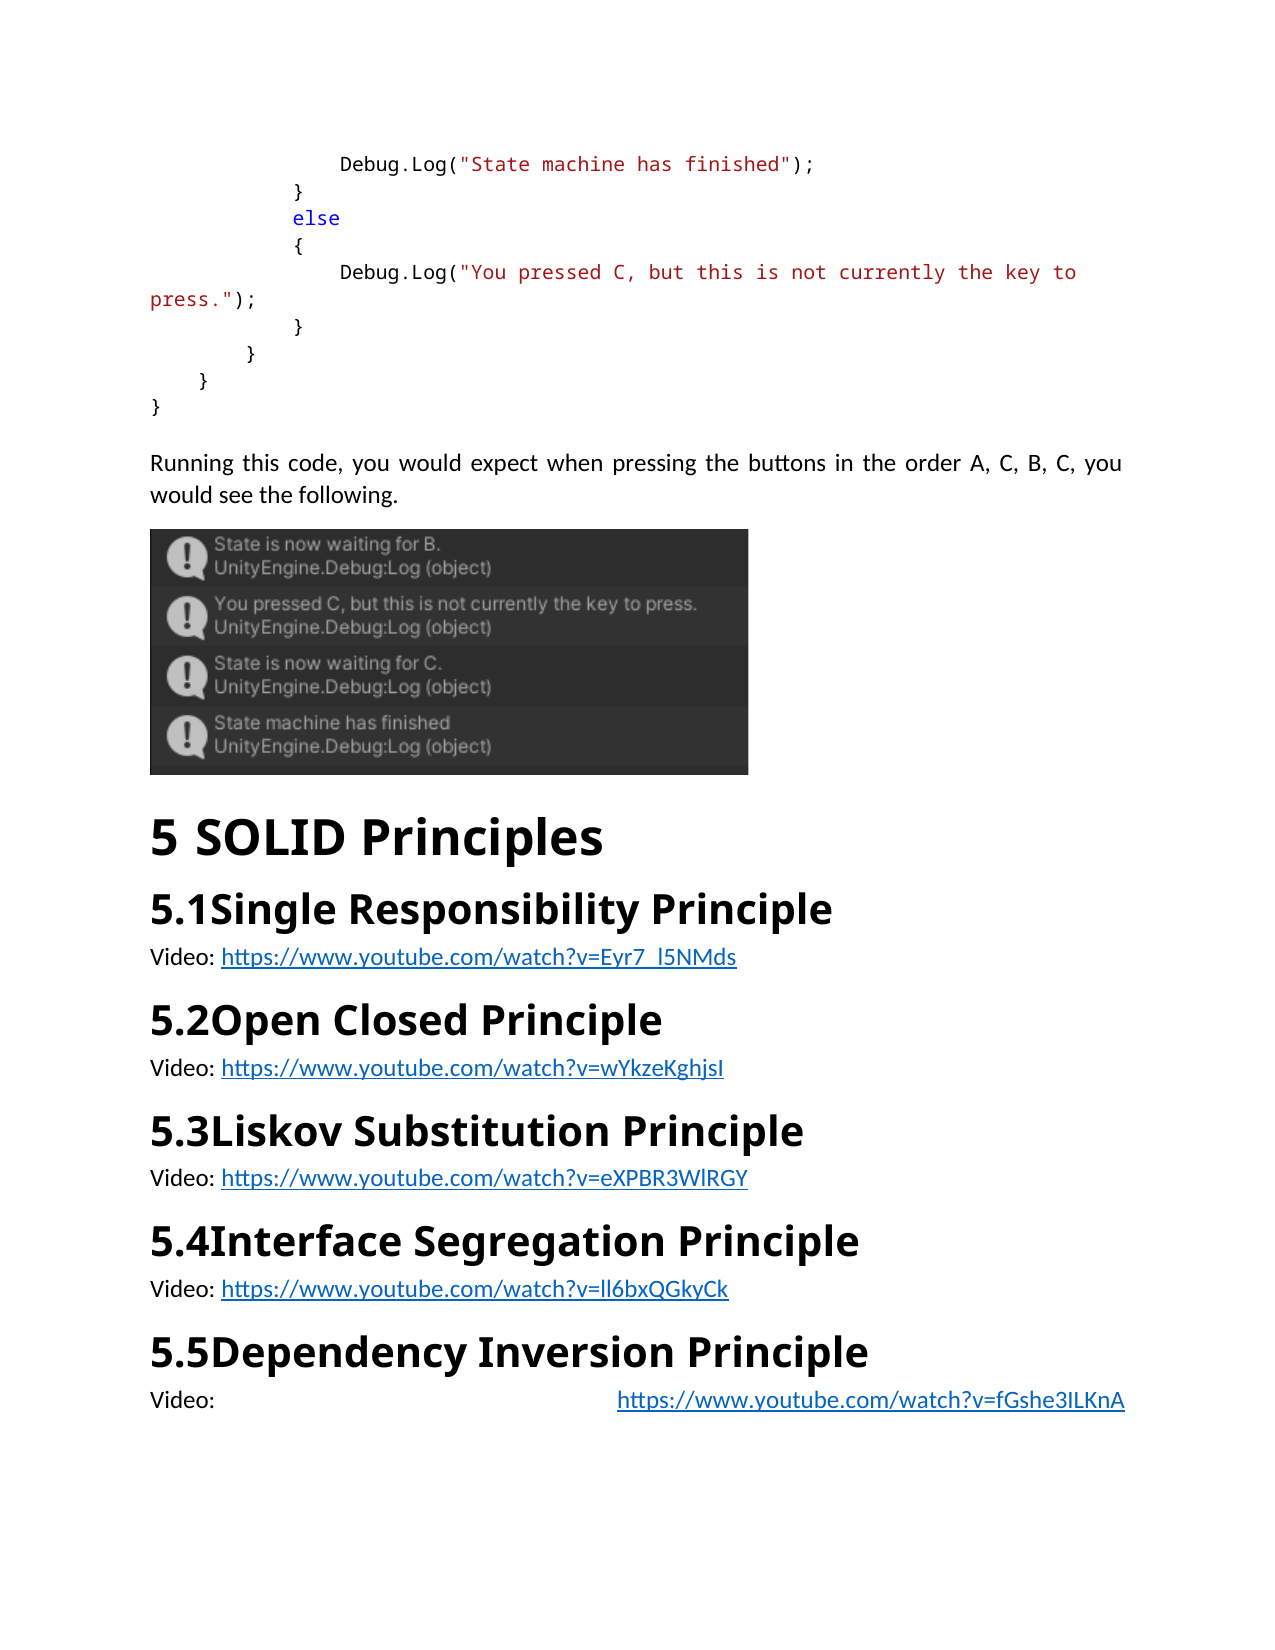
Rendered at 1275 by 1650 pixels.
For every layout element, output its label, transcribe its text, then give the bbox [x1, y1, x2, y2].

subtitle Single Responsibility Principle [150, 880, 1125, 936]
text Running this code, you would expect when pressing the buttons in the order A, C, B, C, you would see the following. [150, 447, 1125, 510]
subtitle Open Closed Principle [150, 991, 1125, 1047]
text Video: https://www.youtube.com/watch?v=wYkzeKghjsI [150, 1052, 1125, 1082]
text Video: https://www.youtube.com/watch?v=fGshe3ILKnA [150, 1384, 1125, 1448]
text else [150, 204, 1125, 231]
subtitle Dependency Inversion Principle [150, 1323, 1125, 1380]
text } [150, 177, 1125, 204]
subtitle Interface Segregation Principle [150, 1212, 1125, 1269]
text Video: https://www.youtube.com/watch?v=Eyr7_l5NMds [150, 941, 1125, 971]
text } [150, 393, 1125, 420]
text } [150, 366, 1125, 393]
text Debug.Log("You pressed C, but this is not currently the key to press."); [150, 258, 1125, 312]
text } [150, 339, 1125, 366]
text Video: https://www.youtube.com/watch?v=ll6bxQGkyCk [150, 1273, 1125, 1304]
text Video: https://www.youtube.com/watch?v=eXPBR3WlRGY [150, 1163, 1125, 1193]
picture [150, 529, 749, 775]
subtitle Liskov Substitution Principle [150, 1101, 1125, 1158]
text Debug.Log("State machine has finished"); [150, 150, 1125, 177]
text { [150, 231, 1125, 258]
text } [150, 312, 1125, 339]
subtitle SOLID Principles [150, 802, 1125, 870]
